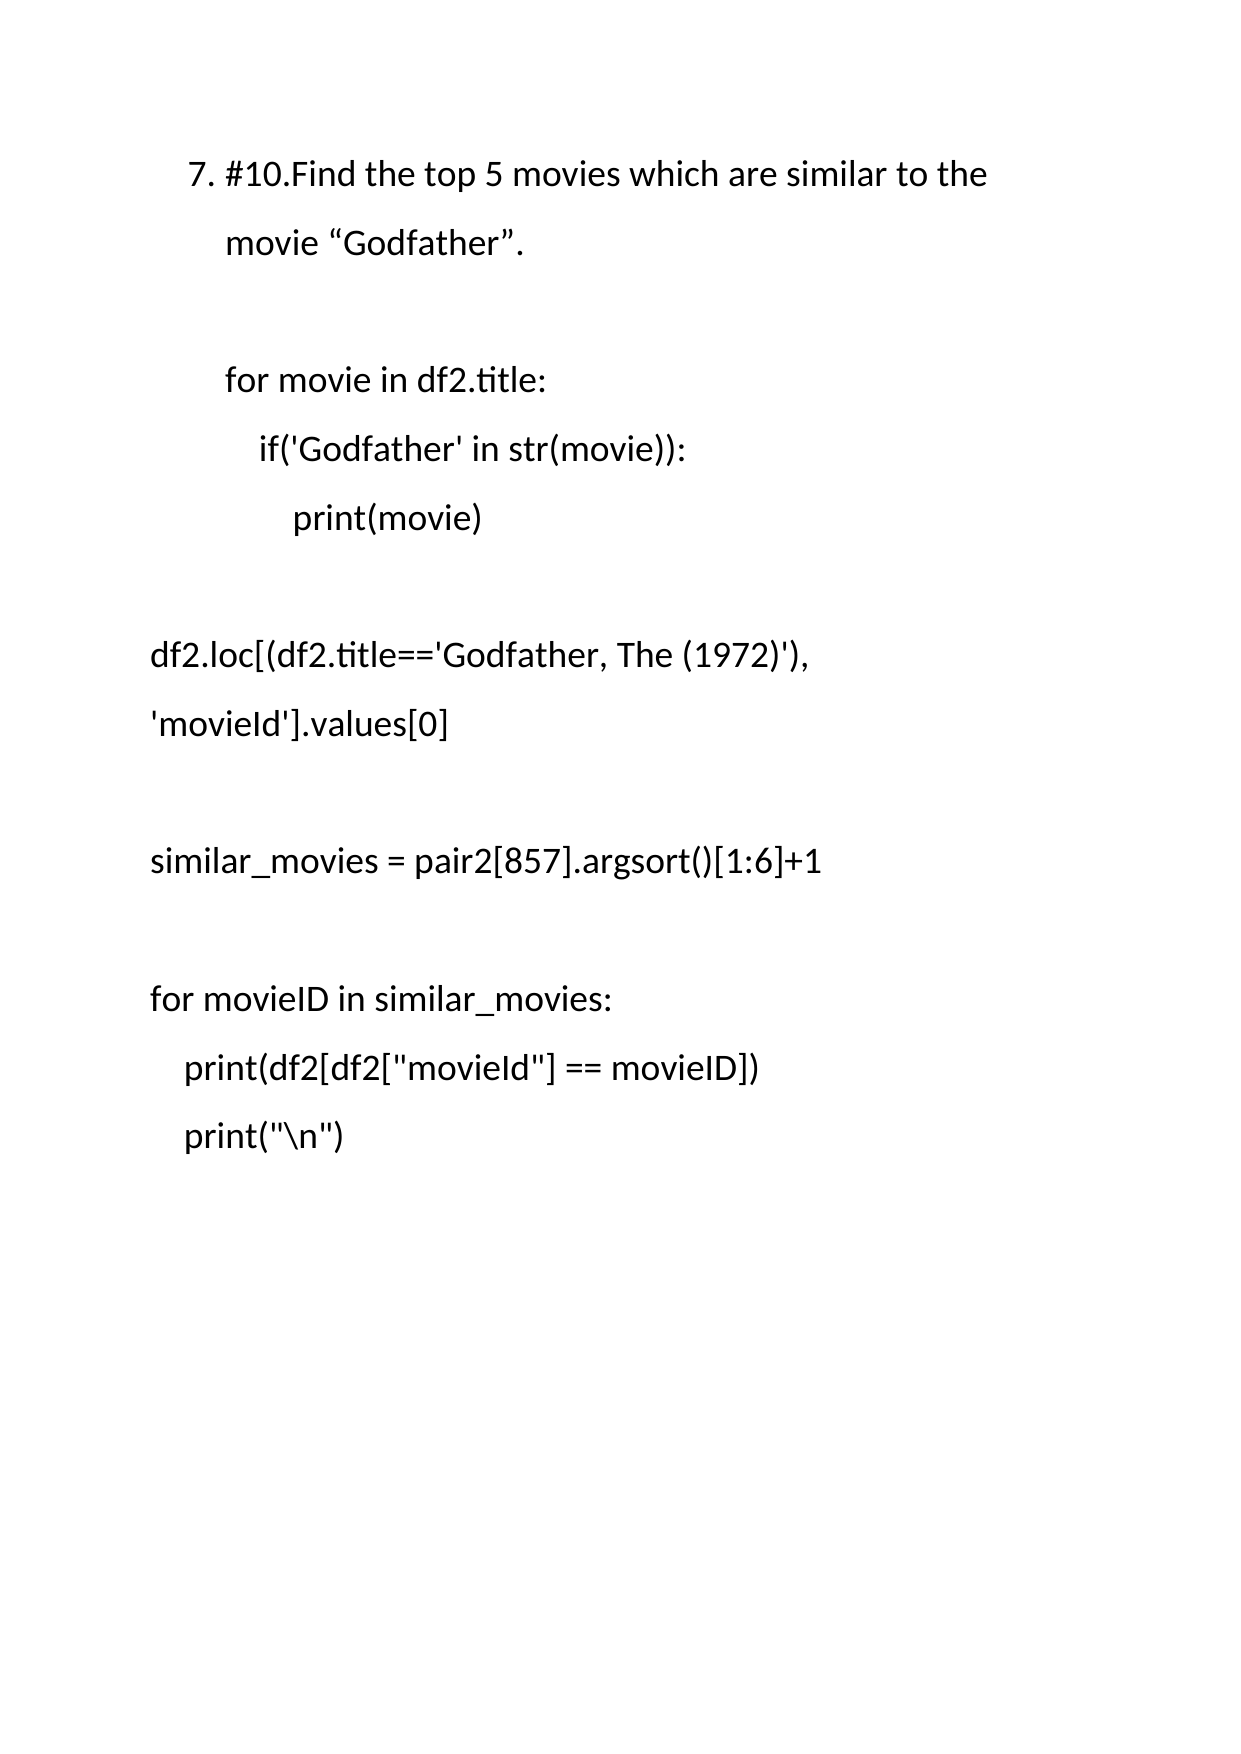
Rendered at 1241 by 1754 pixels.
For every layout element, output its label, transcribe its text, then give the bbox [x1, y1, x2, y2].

list print(movie) [225, 494, 1090, 539]
list if('Godfather' in str(movie)): [225, 425, 1090, 471]
text for movieID in similar_movies: [150, 975, 1090, 1021]
list for movie in df2.title: [225, 356, 1090, 402]
text df2.loc[(df2.title=='Godfather, The (1972)'), 'movieId'].values[0] [150, 631, 1090, 746]
text similar_movies = pair2[857].argsort()[1:6]+1 [150, 837, 1090, 883]
text print("\n") [150, 1112, 1090, 1158]
text print(df2[df2["movieId"] == movieID]) [150, 1044, 1090, 1089]
list #10.Find the top 5 movies which are similar to the movie “Godfather”. [187, 150, 1090, 264]
